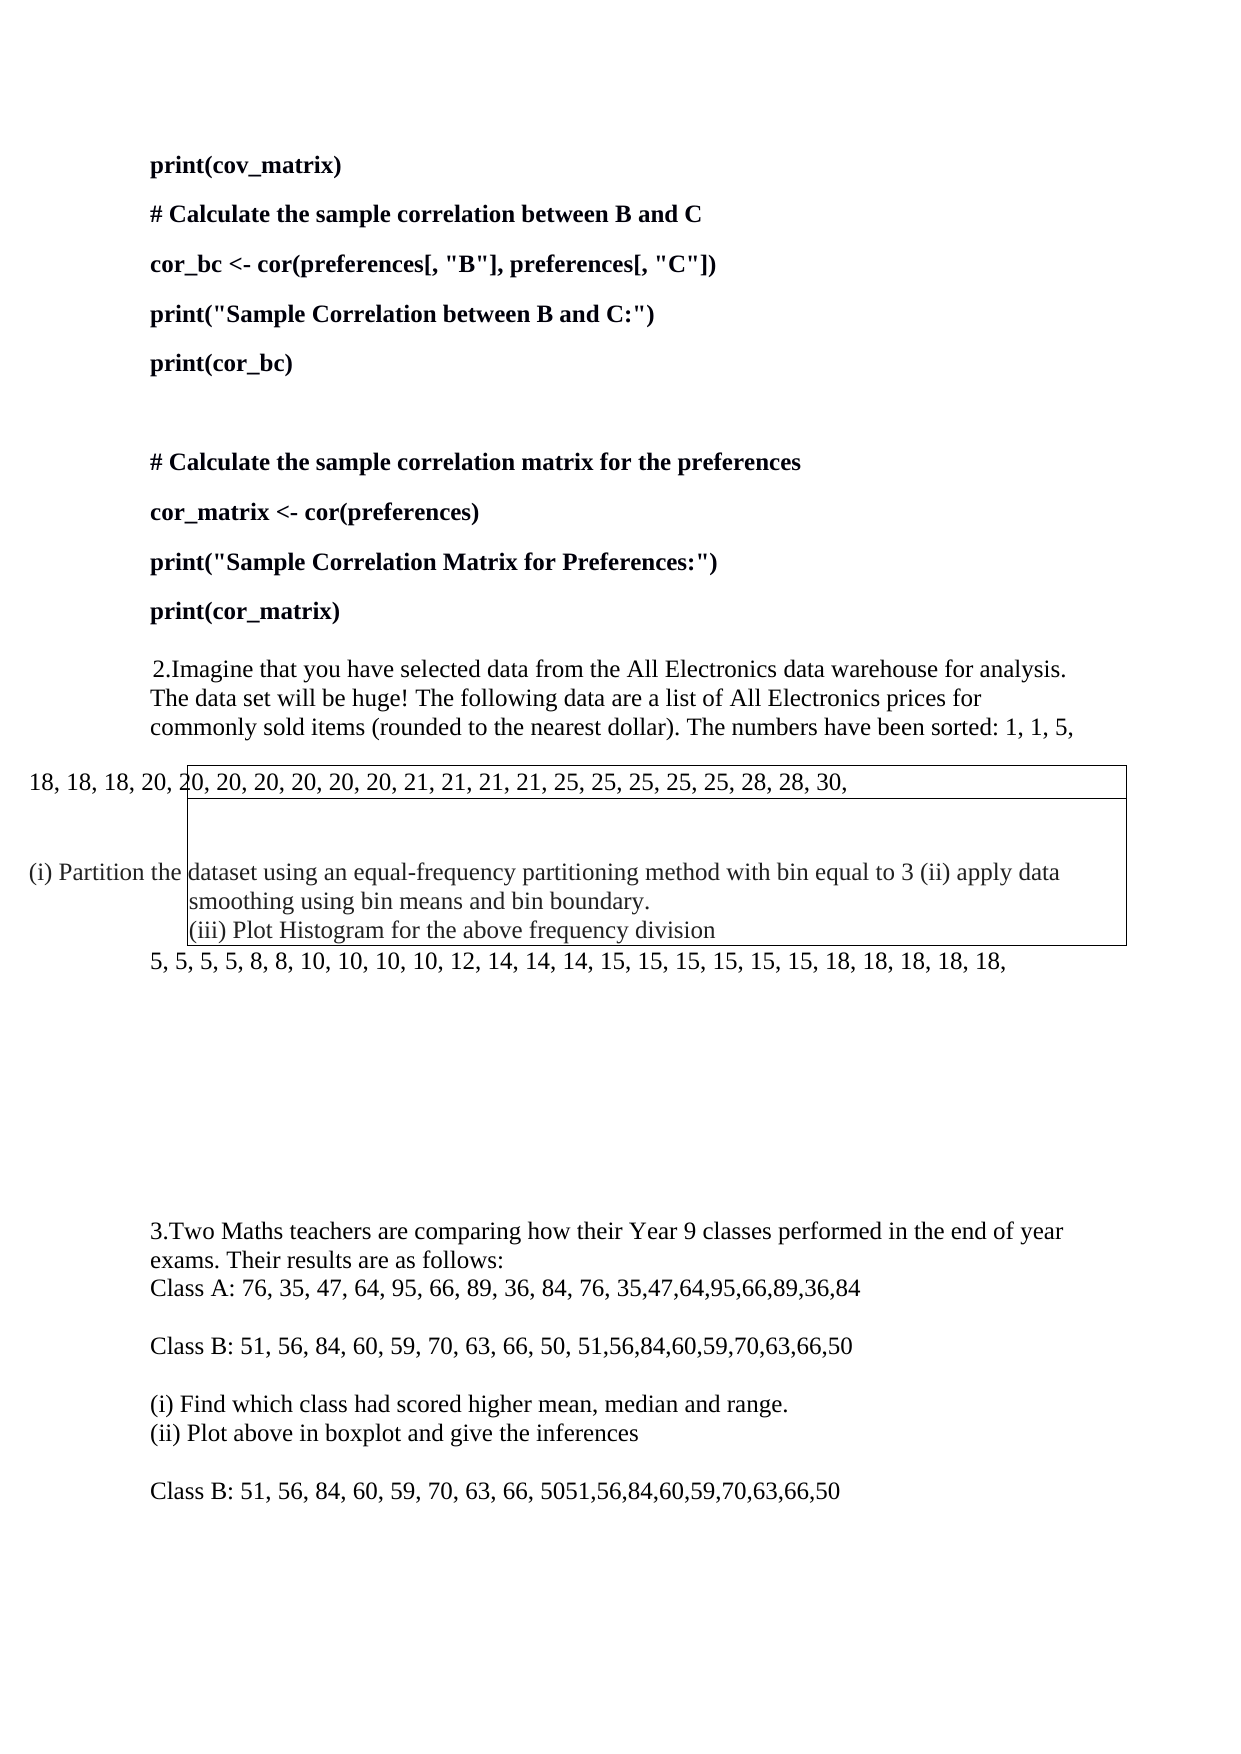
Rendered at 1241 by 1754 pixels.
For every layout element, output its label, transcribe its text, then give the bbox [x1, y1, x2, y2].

text print(cor_matrix) [150, 596, 1090, 625]
text Class B: 51, 56, 84, 60, 59, 70, 63, 66, 50, 51,56,84,60,59,70,63,66,50 [150, 1331, 1090, 1360]
text (i) Find which class had scored higher mean, median and range. (ii) Plot above in boxplot and give the inferences [150, 1389, 1090, 1447]
text cor_bc <- cor(preferences[, "B"], preferences[, "C"]) [150, 249, 1090, 278]
text print("Sample Correlation Matrix for Preferences:") [150, 547, 1090, 575]
text print(cor_bc) [150, 348, 1090, 377]
list 2.Imagine that you have selected data from the All Electronics data warehouse for analysis. The data set will be huge! The following data are a list of All Electronics prices for commonly sold items (rounded to the nearest dollar). The numbers have been sorted: 1, 1, 5, 5, 5, 5, 5, 8, 8, 10, 10, 10, 10, 12, 14, 14, 14, 15, 15, 15, 15, 15, 15, 18, 18, 18, 18, 18, [150, 654, 1090, 974]
text print("Sample Correlation between B and C:") [150, 299, 1090, 327]
text 3.Two Maths teachers are comparing how their Year 9 classes performed in the end of year exams. Their results are as follows: Class A: 76, 35, 47, 64, 95, 66, 89, 36, 84, 76, 35,47,64,95,66,89,36,84 [150, 1216, 1090, 1302]
text # Calculate the sample correlation matrix for the preferences [150, 447, 1090, 476]
text print(cov_matrix) [150, 150, 1090, 179]
table_cell 30, 30. (i) Partition the dataset using an equal-frequency partitioning method with bin equal to 3 (ii) apply data smoothing using bin means and bin boundary. (iii) Plot Histogram for the above frequency division [188, 799, 1126, 945]
text # Calculate the sample correlation between B and C [150, 199, 1090, 228]
text cor_matrix <- cor(preferences) [150, 497, 1090, 526]
text Class B: 51, 56, 84, 60, 59, 70, 63, 66, 5051,56,84,60,59,70,63,66,50 [150, 1476, 1090, 1505]
table_header 18, 18, 18, 20, 20, 20, 20, 20, 20, 20, 21, 21, 21, 21, 25, 25, 25, 25, 25, 28, 28, 30, [188, 766, 1126, 797]
